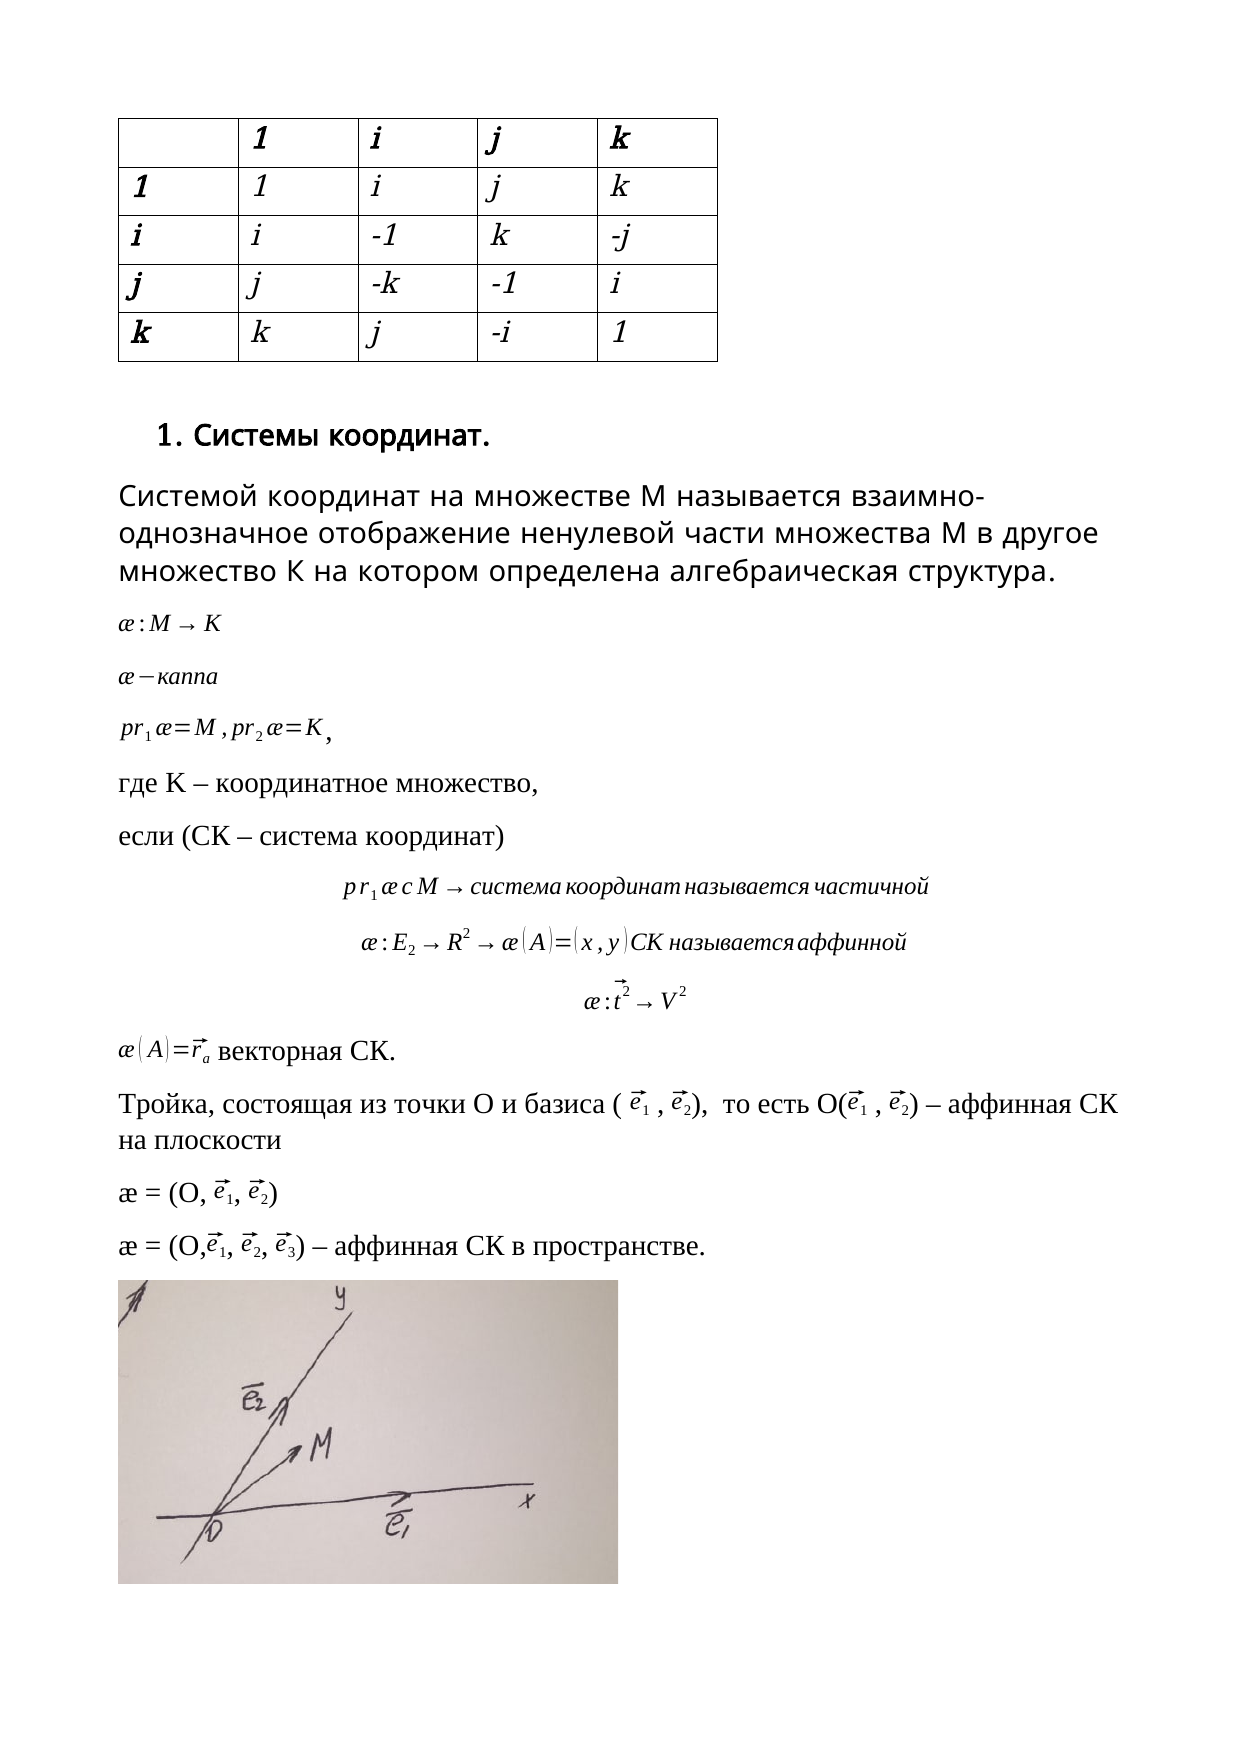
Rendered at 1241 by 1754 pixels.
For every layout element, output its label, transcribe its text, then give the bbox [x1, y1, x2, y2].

picture [118, 1280, 619, 1584]
table_cell 1 [119, 168, 238, 215]
table_header i [359, 119, 477, 167]
table_cell -1 [359, 216, 477, 264]
text если (СК – система координат) [118, 818, 1152, 852]
table_header 1 [239, 119, 358, 167]
text , [118, 713, 1152, 746]
text векторная СК. [118, 1033, 1152, 1067]
list Системы координат. [156, 416, 1152, 451]
table_header j [478, 119, 597, 167]
table_cell k [119, 313, 238, 361]
table_cell i [239, 216, 358, 264]
table_header k [598, 119, 717, 167]
table_cell -k [359, 265, 477, 312]
text æ = (О,, , ) – аффинная СК в пространстве. [118, 1228, 1152, 1262]
table_cell 1 [598, 313, 717, 361]
table_cell i [119, 216, 238, 264]
text Системой координат на множестве М называется взаимно-однозначное отображение ненулевой части множества М в другое множество К на котором определена алгебраическая структура. [118, 477, 1152, 588]
table_cell j [119, 265, 238, 312]
table_cell i [359, 168, 477, 215]
text Тройка, состоящая из точки О и базиса ( , ), то есть О( , ) – аффинная СК на плоскости [118, 1086, 1152, 1156]
table_cell -j [598, 216, 717, 264]
table_cell i [598, 265, 717, 312]
table_cell j [359, 313, 477, 361]
table_cell j [478, 168, 597, 215]
table_header [119, 119, 238, 167]
table_cell k [239, 313, 358, 361]
text где K – координатное множество, [118, 766, 1152, 799]
table_cell -i [478, 313, 597, 361]
text æ = (О, , ) [118, 1175, 1152, 1209]
table_cell -1 [478, 265, 597, 312]
table_cell k [598, 168, 717, 215]
table_cell j [239, 265, 358, 312]
table_cell k [478, 216, 597, 264]
table_cell 1 [239, 168, 358, 215]
